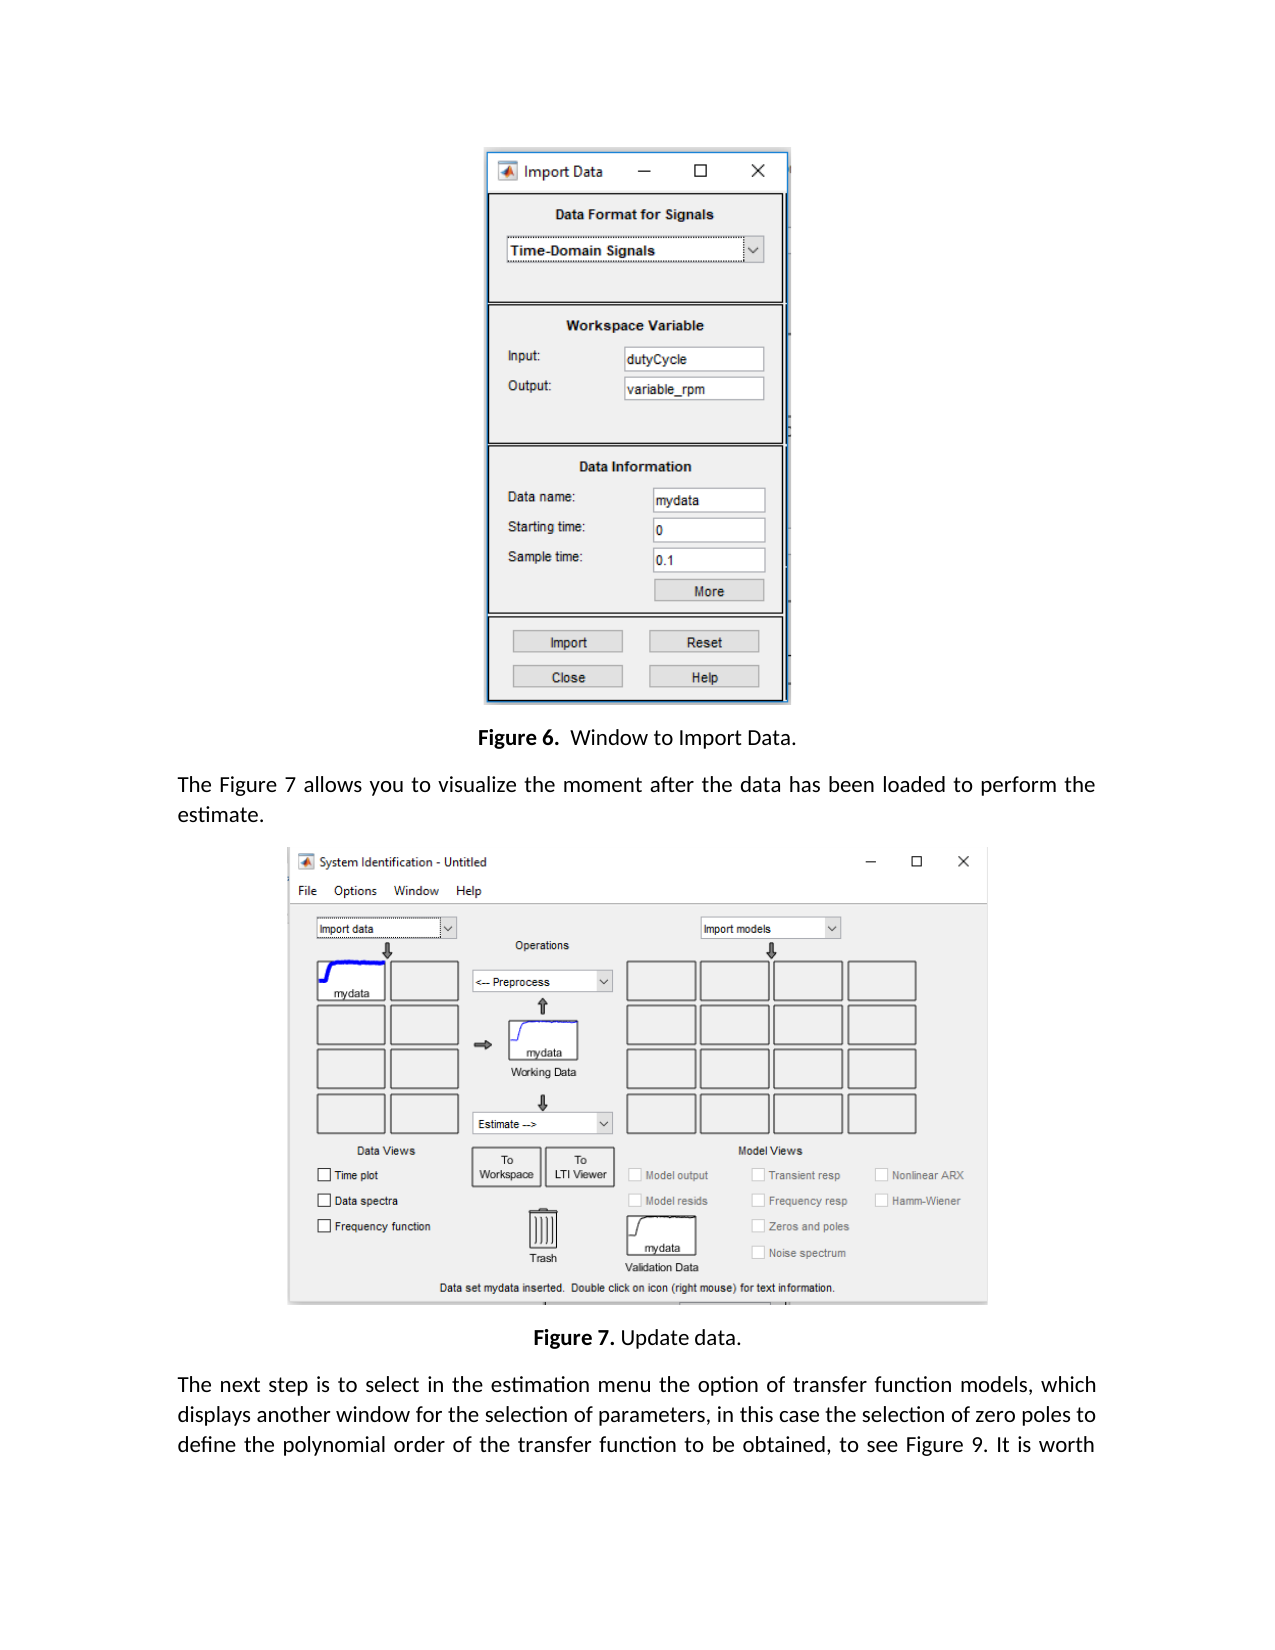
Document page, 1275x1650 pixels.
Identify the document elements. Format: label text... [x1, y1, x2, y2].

picture [287, 847, 988, 1305]
text Figure 7. Update data. [177, 1323, 1098, 1351]
picture [483, 147, 792, 705]
text Figure 6. Window to Import Data. [177, 723, 1098, 751]
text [177, 1370, 1098, 1458]
text The Figure 7 allows you to visualize the moment after the data has been loaded to perform the estimate. [177, 770, 1098, 828]
